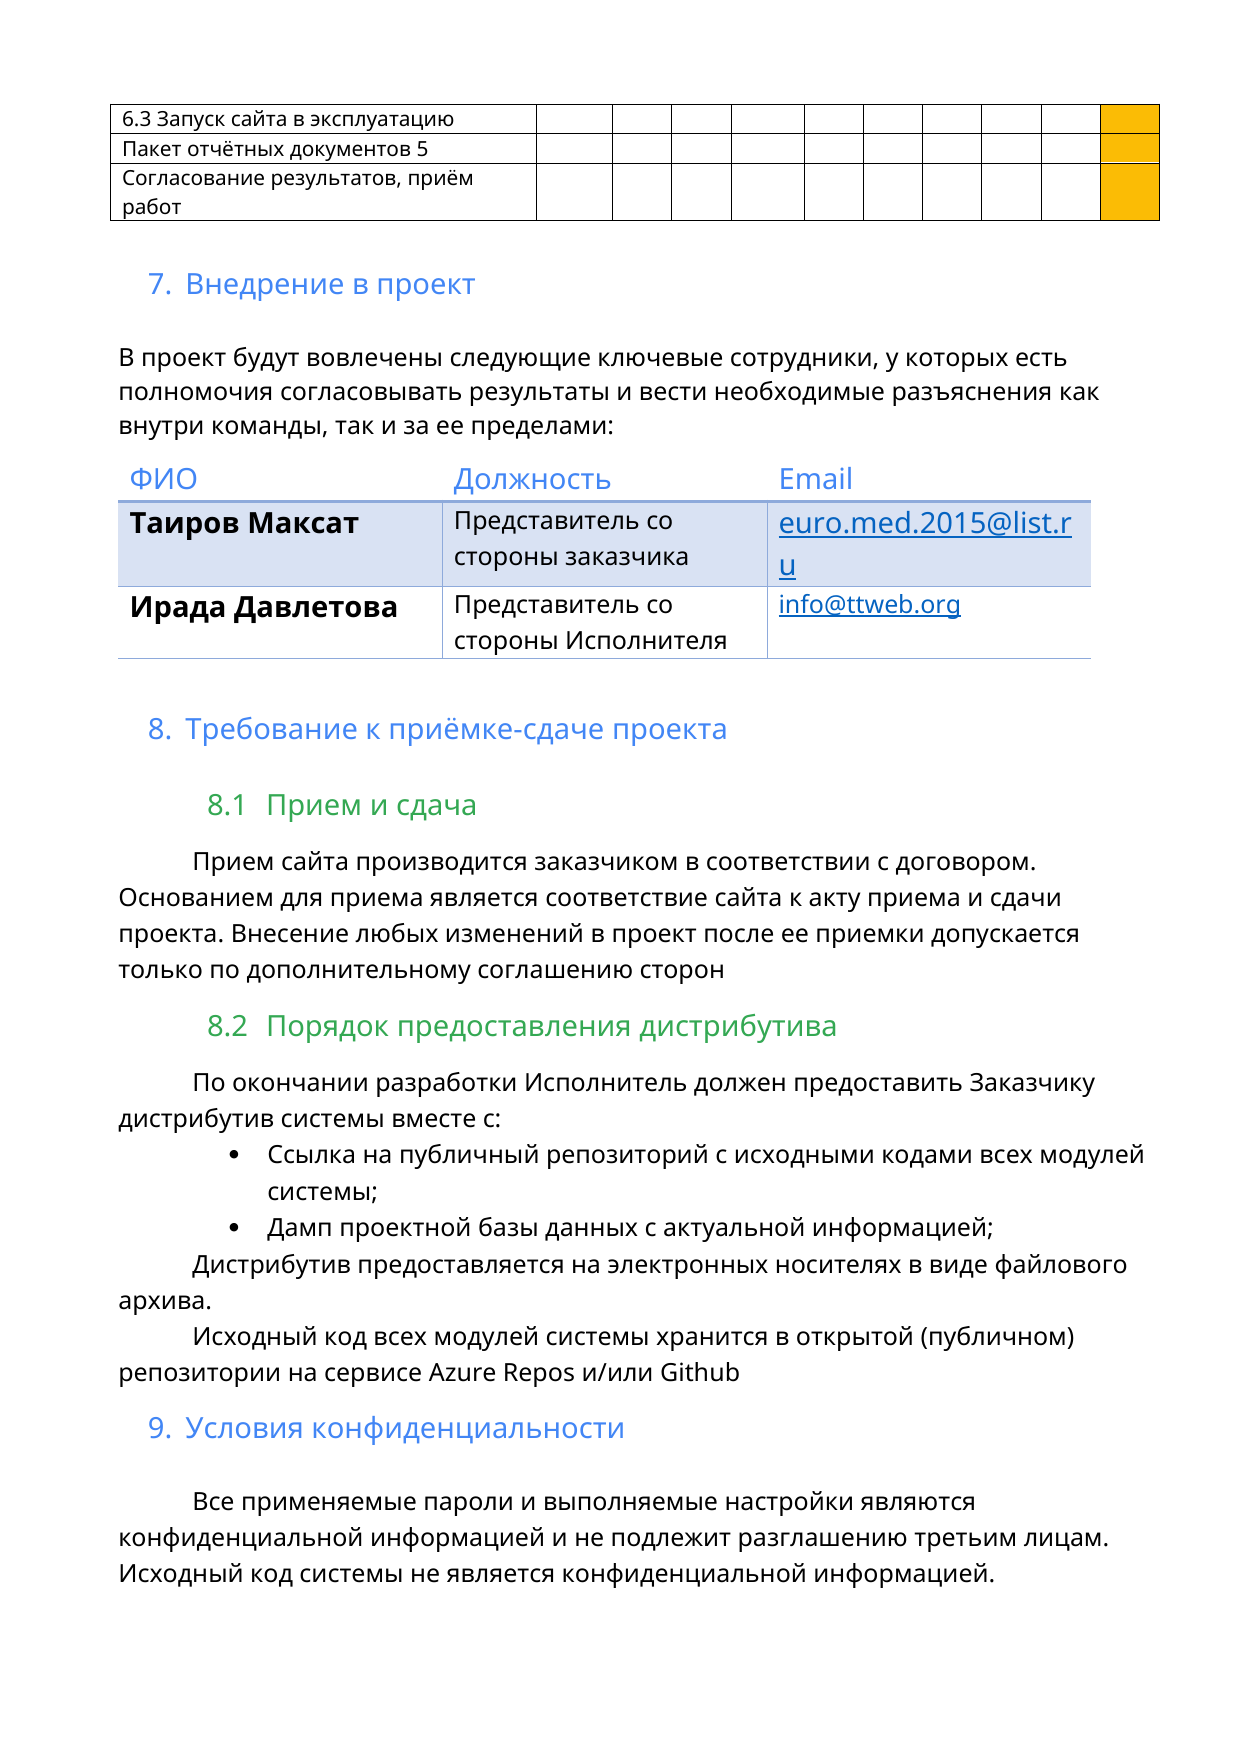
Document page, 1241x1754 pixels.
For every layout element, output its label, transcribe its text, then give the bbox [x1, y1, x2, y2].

table_cell [864, 105, 922, 133]
table_header Должность [443, 458, 767, 499]
table_cell [805, 105, 863, 133]
table_cell [864, 164, 922, 220]
text В проект будут вовлечены следующие ключевые сотрудники, у которых есть полномочия согласовывать результаты и вести необходимые разъяснения как внутри команды, так и за ее пределами: [118, 339, 1152, 442]
table_cell [672, 164, 731, 220]
table_cell [923, 134, 981, 162]
table_cell info@ttweb.org [768, 587, 1091, 658]
table_cell [805, 164, 863, 220]
table_cell Пакет отчётных документов 5 [111, 134, 536, 162]
table_cell [732, 134, 804, 162]
table_header ФИО [118, 458, 442, 499]
table_cell 6.3 Запуск сайта в эксплуатацию [111, 105, 536, 133]
table_cell [805, 134, 863, 162]
text 8.1 Прием и сдача [207, 784, 1152, 824]
list Исходный код всех модулей системы хранится в открытой (публичном) репозитории на сервисе Azure Repos и/или Github [118, 1319, 1152, 1389]
table_cell Ирада Давлетова [118, 587, 442, 658]
table_cell [537, 105, 612, 133]
list Прием сайта производится заказчиком в соответствии с договором. Основанием для приема является соответствие сайта к акту приема и сдачи проекта. Внесение любых изменений в проект после ее приемки допускается только по дополнительному соглашению сторон [118, 844, 1152, 986]
text 8.2 Порядок предоставления дистрибутива [207, 1005, 1152, 1044]
table_cell [1101, 164, 1159, 220]
table_cell [1042, 105, 1100, 133]
table_cell [1101, 105, 1159, 133]
table_cell [982, 134, 1041, 162]
table_cell [982, 164, 1041, 220]
table_cell Согласование результатов, приём работ [111, 164, 536, 220]
table_cell [923, 164, 981, 220]
table_cell [613, 134, 671, 162]
table_cell [537, 164, 612, 220]
text Требование к приёмке-сдаче проекта [148, 708, 1152, 748]
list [118, 1484, 1152, 1590]
table_cell [1042, 134, 1100, 162]
table_cell [672, 105, 731, 133]
table_cell [1101, 134, 1159, 162]
table_cell [923, 105, 981, 133]
table_cell [732, 164, 804, 220]
list По окончании разработки Исполнитель должен предоставить Заказчику дистрибутив системы вместе с: [118, 1064, 1152, 1134]
table_cell [613, 105, 671, 133]
table_cell [982, 105, 1041, 133]
table_cell [1042, 164, 1100, 220]
text Внедрение в проект [148, 263, 1152, 303]
table_cell euro.med.2015@list.ru [768, 503, 1091, 586]
table_cell [732, 105, 804, 133]
list Ссылка на публичный репозиторий с исходными кодами всех модулей системы; [229, 1136, 1152, 1207]
table_cell Представитель со стороны Исполнителя [443, 587, 767, 658]
list Дистрибутив предоставляется на электронных носителях в виде файлового архива. [118, 1247, 1152, 1317]
text Условия конфиденциальности [148, 1408, 1152, 1447]
table_header Email [767, 458, 1091, 499]
list Дамп проектной базы данных с актуальной информацией; [229, 1210, 1152, 1244]
table_cell Представитель со стороны заказчика [443, 503, 767, 586]
table_cell Таиров Максат [118, 503, 442, 586]
table_cell [537, 134, 612, 162]
table_cell [613, 164, 671, 220]
table_cell [864, 134, 922, 162]
table_cell [672, 134, 731, 162]
